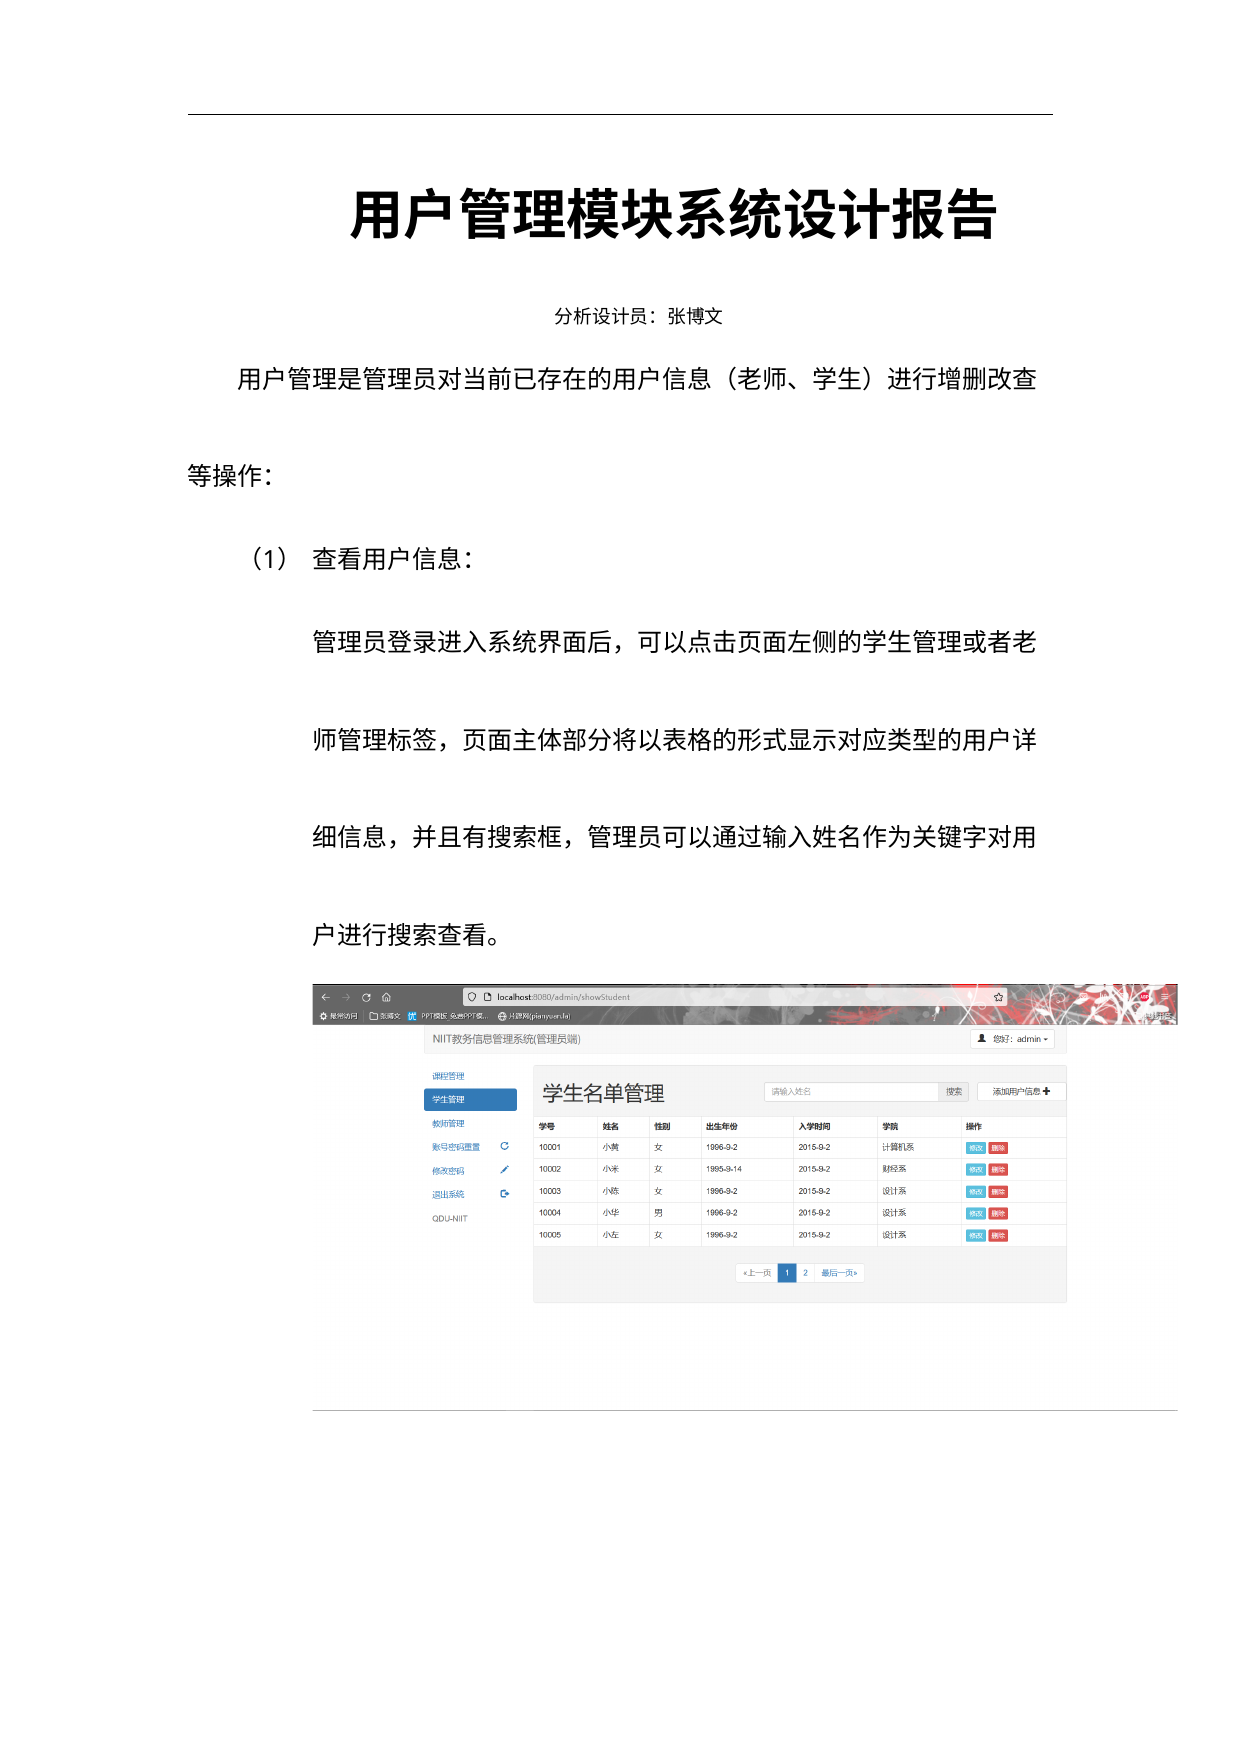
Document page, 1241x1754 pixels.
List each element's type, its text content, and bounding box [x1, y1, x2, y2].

text 用户管理模块系统设计报告 [187, 162, 1053, 259]
text 分析设计员：张博文 [187, 299, 1053, 331]
text 用户管理是管理员对当前已存在的用户信息（老师、学生）进行增删改查等操作： [187, 345, 1053, 507]
picture [312, 984, 1178, 1411]
list 管理员登录进入系统界面后，可以点击页面左侧的学生管理或者老师管理标签，页面主体部分将以表格的形式显示对应类型的用户详细信息，并且有搜索框，管理员可以通过输入姓名作为关键字对用户进行搜索查看。 [312, 608, 1053, 966]
list 查看用户信息： [237, 525, 1053, 590]
